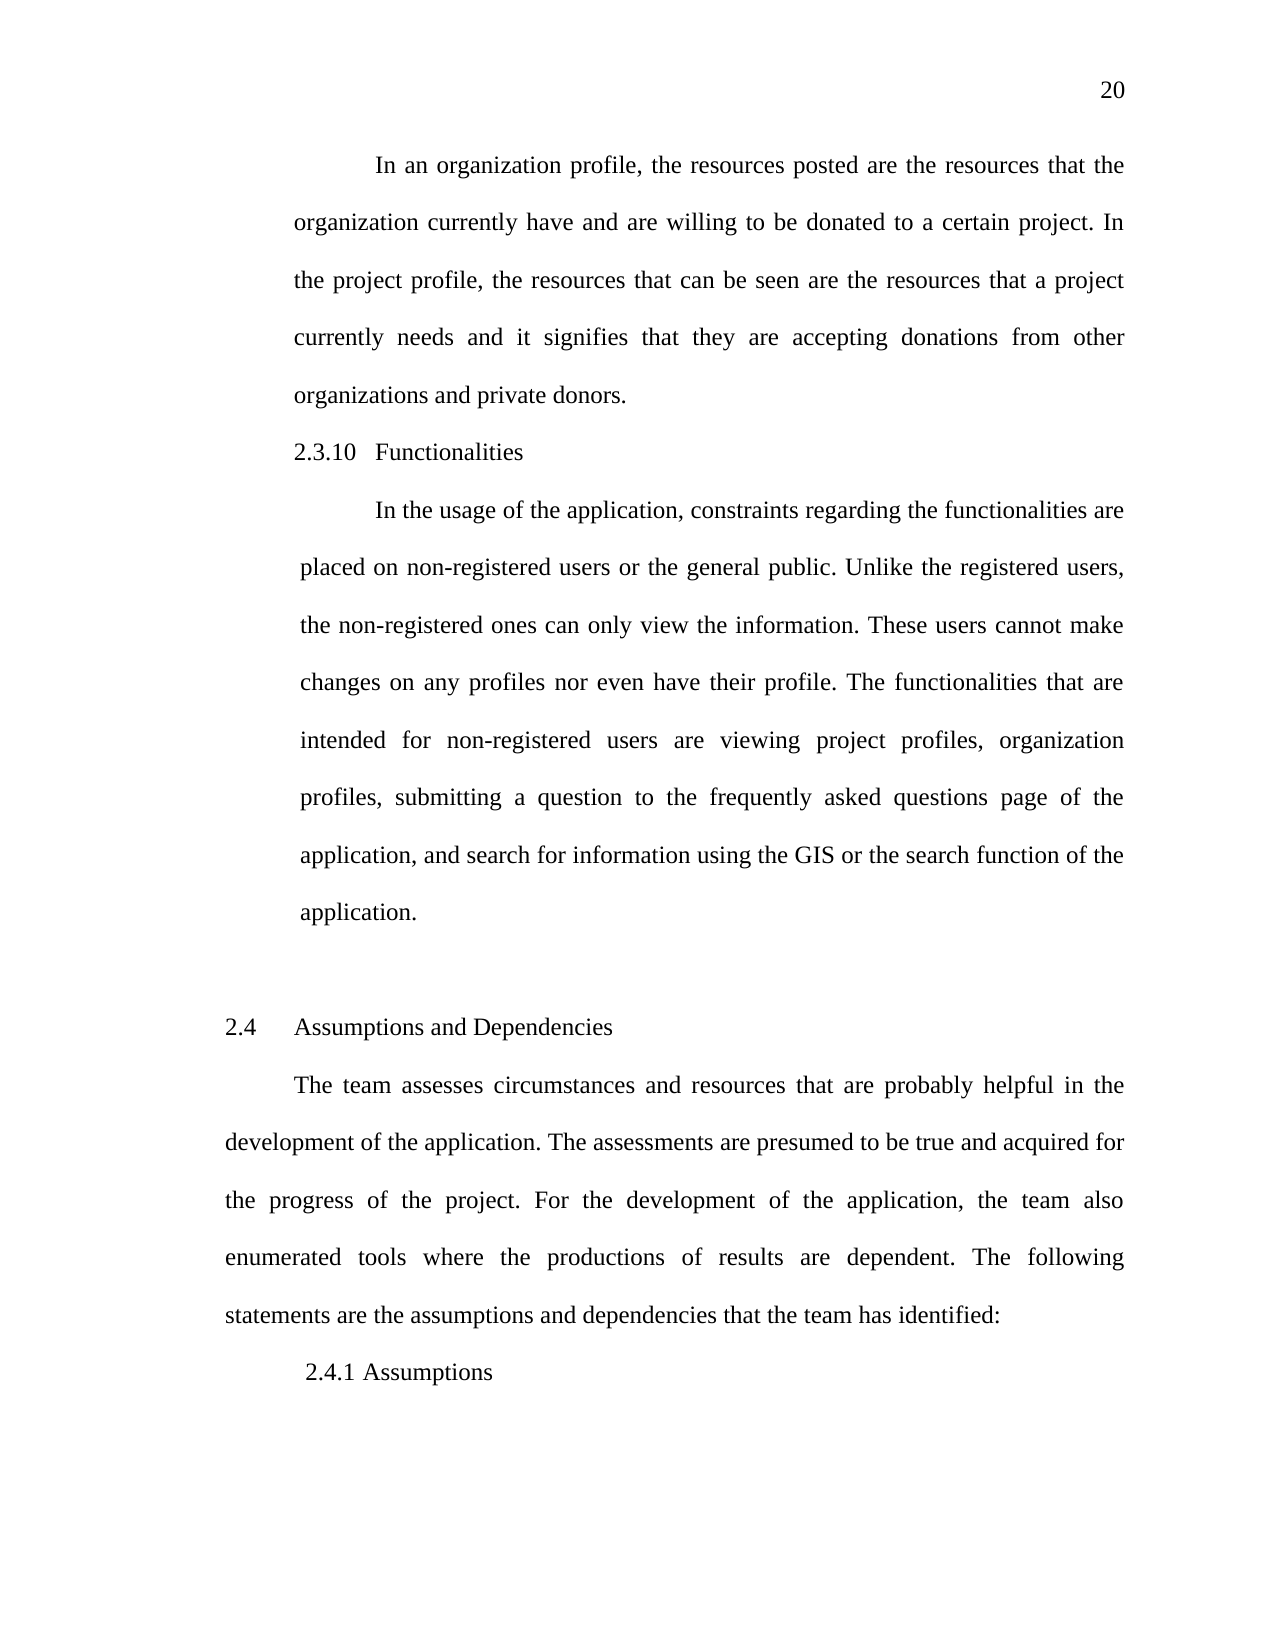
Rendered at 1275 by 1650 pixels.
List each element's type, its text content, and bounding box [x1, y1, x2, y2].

list The team assesses circumstances and resources that are probably helpful in the development of the application. The assessments are presumed to be true and acquired for the progress of the project. For the development of the application, the team also enumerated tools where the productions of results are dependent. The following statements are the assumptions and dependencies that the team has identified: [225, 1070, 1125, 1329]
list In the usage of the application, constraints regarding the functionalities are placed on non-registered users or the general public. Unlike the registered users, the non-registered ones can only view the information. These users cannot make changes on any profiles nor even have their profile. The functionalities that are intended for non-registered users are viewing project profiles, organization profiles, submitting a question to the frequently asked questions page of the application, and search for information using the GIS or the search function of the application. [300, 495, 1125, 926]
list Assumptions and Dependencies [225, 1012, 1125, 1041]
list Functionalities [294, 437, 1125, 466]
list Assumptions [300, 1357, 1125, 1386]
list In an organization profile, the resources posted are the resources that the organization currently have and are willing to be donated to a certain project. In the project profile, the resources that can be seen are the resources that a project currently needs and it signifies that they are accepting donations from other organizations and private donors. [294, 150, 1125, 409]
